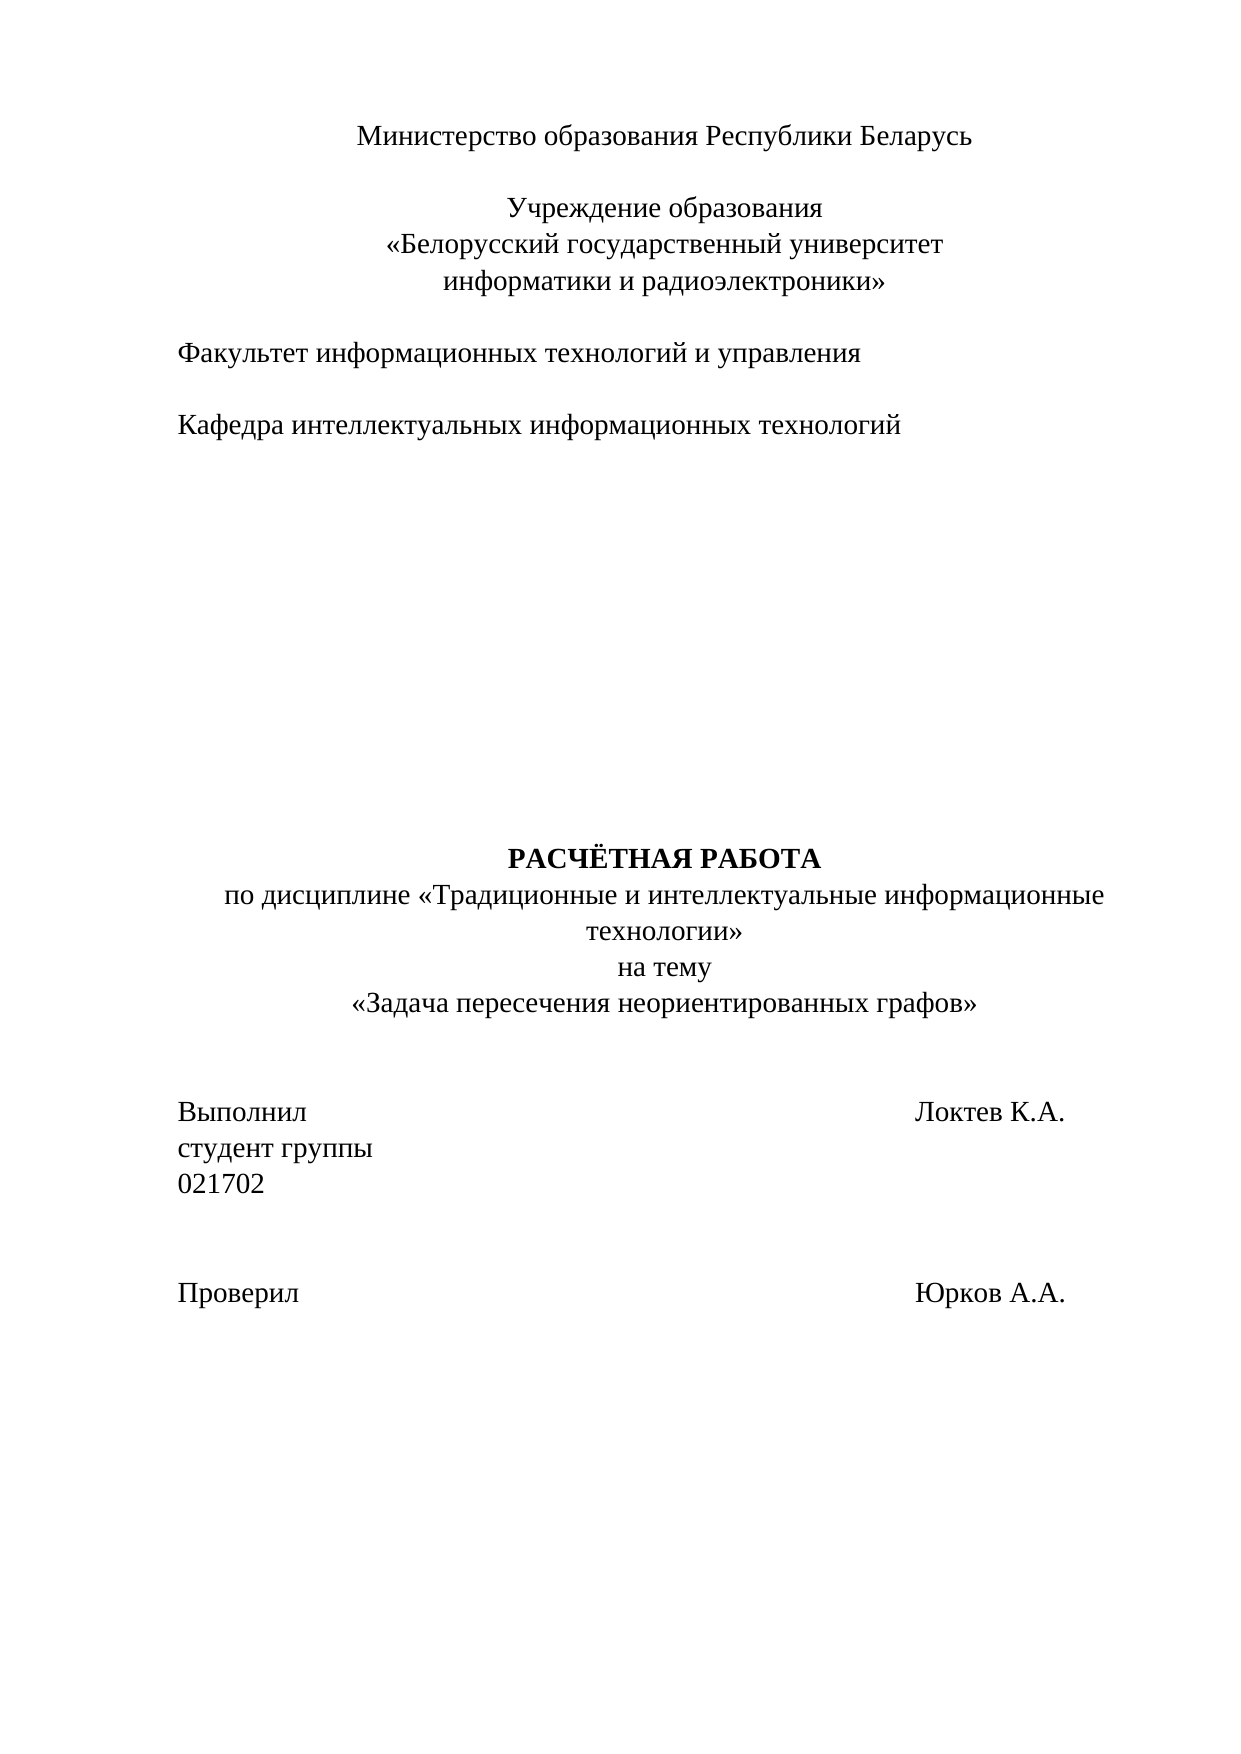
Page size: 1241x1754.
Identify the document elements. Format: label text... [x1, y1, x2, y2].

text студент группы [177, 1130, 1152, 1164]
text информатики и радиоэлектроники» [177, 263, 1152, 296]
text Проверил Юрков А.А. [177, 1275, 1152, 1308]
text Кафедра интеллектуальных информационных технологий [177, 407, 1152, 441]
text 021702 [177, 1166, 1152, 1200]
text «Белорусский государственный университет [177, 227, 1152, 260]
text на тему [177, 949, 1152, 983]
text Министерство образования Республики Беларусь [177, 118, 1152, 152]
text Факультет информационных технологий и управления [177, 335, 1152, 368]
text по дисциплине «Традиционные и интеллектуальные информационные технологии» [177, 877, 1152, 947]
text РАСЧЁТНАЯ РАБОТА [177, 841, 1152, 874]
text Выполнил Локтев К.А. [177, 1094, 1152, 1128]
text «Задача пересечения неориентированных графов» [177, 986, 1152, 1019]
text Учреждение образования [177, 190, 1152, 224]
